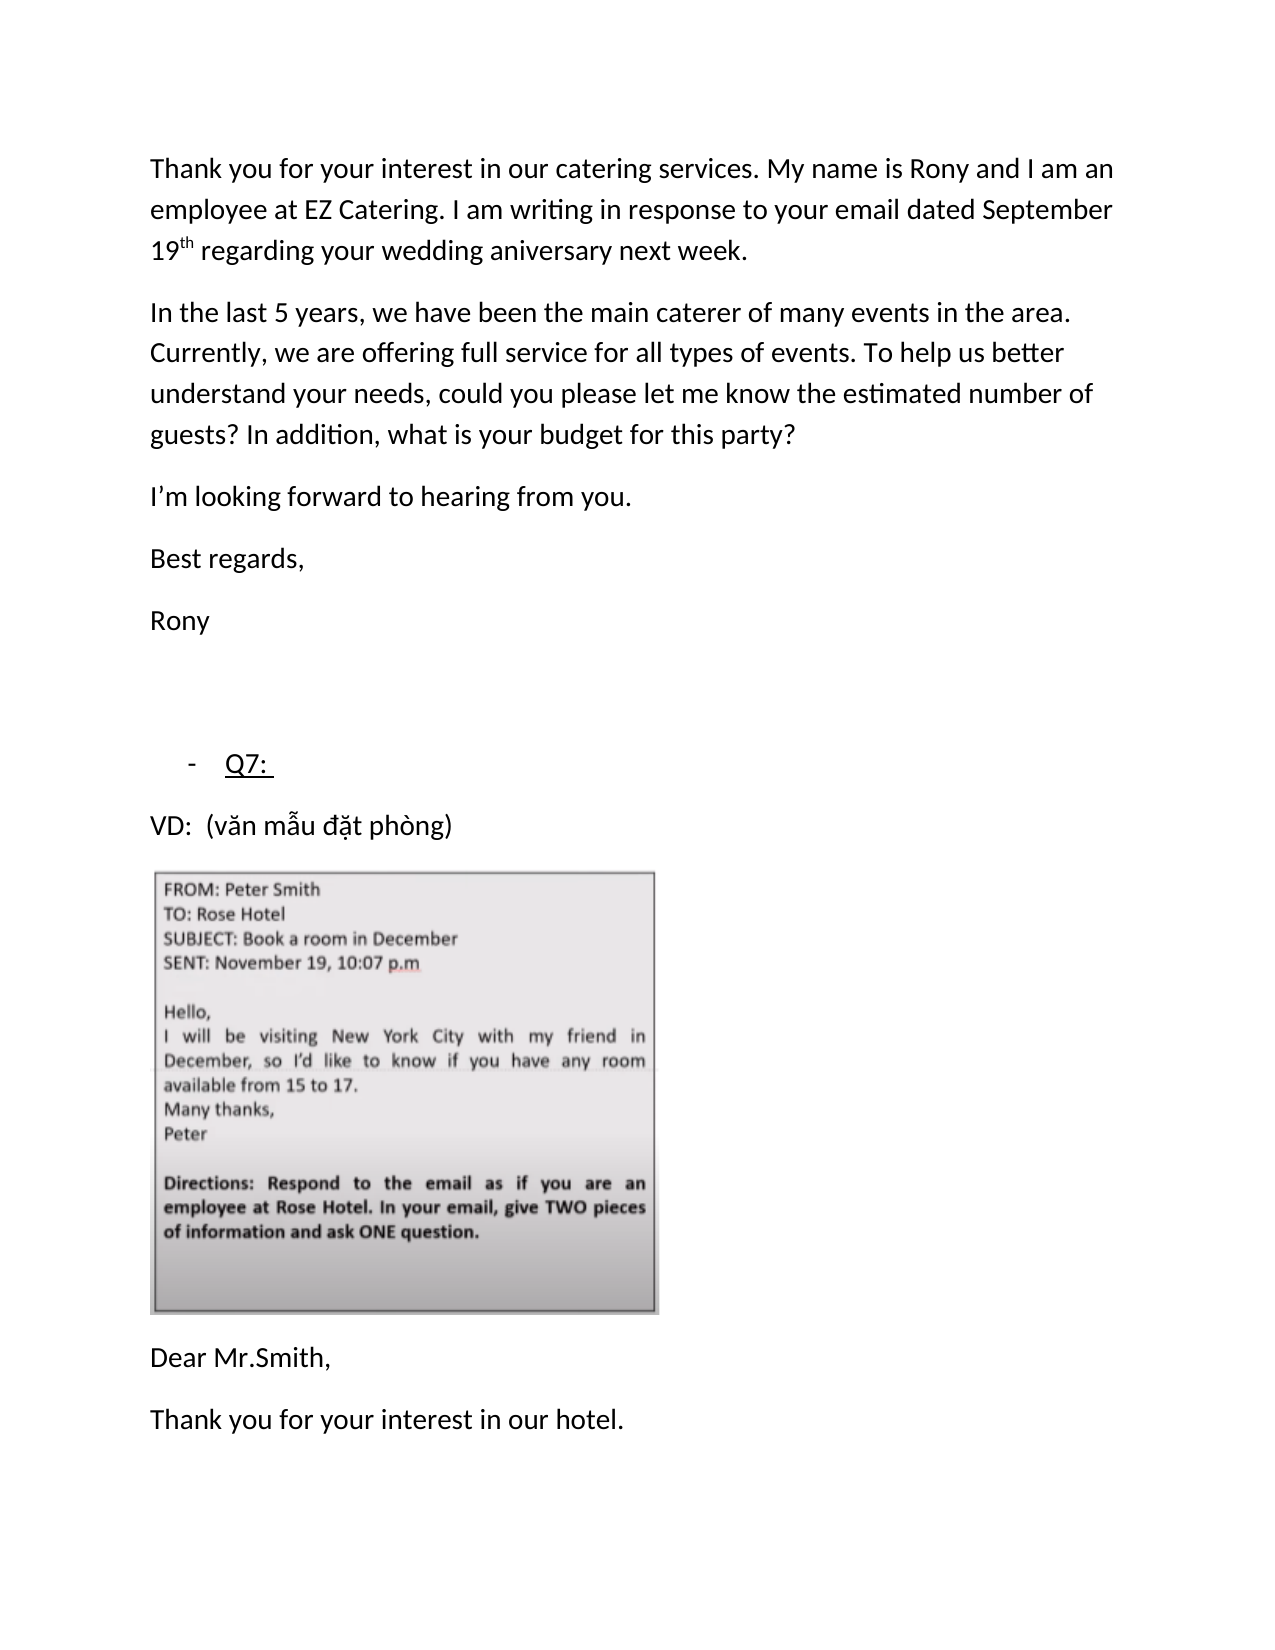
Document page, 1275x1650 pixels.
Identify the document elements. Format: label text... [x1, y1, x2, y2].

text Rony [150, 602, 1125, 637]
text Dear Mr.Smith, [150, 1339, 1125, 1375]
text Best regards, [150, 540, 1125, 576]
list Q7: [187, 745, 1125, 781]
text I’m looking forward to hearing from you. [150, 478, 1125, 514]
text Thank you for your interest in our catering services. My name is Rony and I am an employee at EZ Catering. I am writing in response to your email dated September 19th regarding your wedding aniversary next week. [150, 150, 1125, 267]
picture [150, 868, 660, 1315]
text In the last 5 years, we have been the main caterer of many events in the area. Currently, we are offering full service for all types of events. To help us better understand your needs, could you please let me know the estimated number of guests? In addition, what is your budget for this party? [150, 294, 1125, 452]
text Thank you for your interest in our hotel. [150, 1401, 1125, 1437]
text VD: (văn mẫu đặt phòng) [150, 807, 1125, 843]
